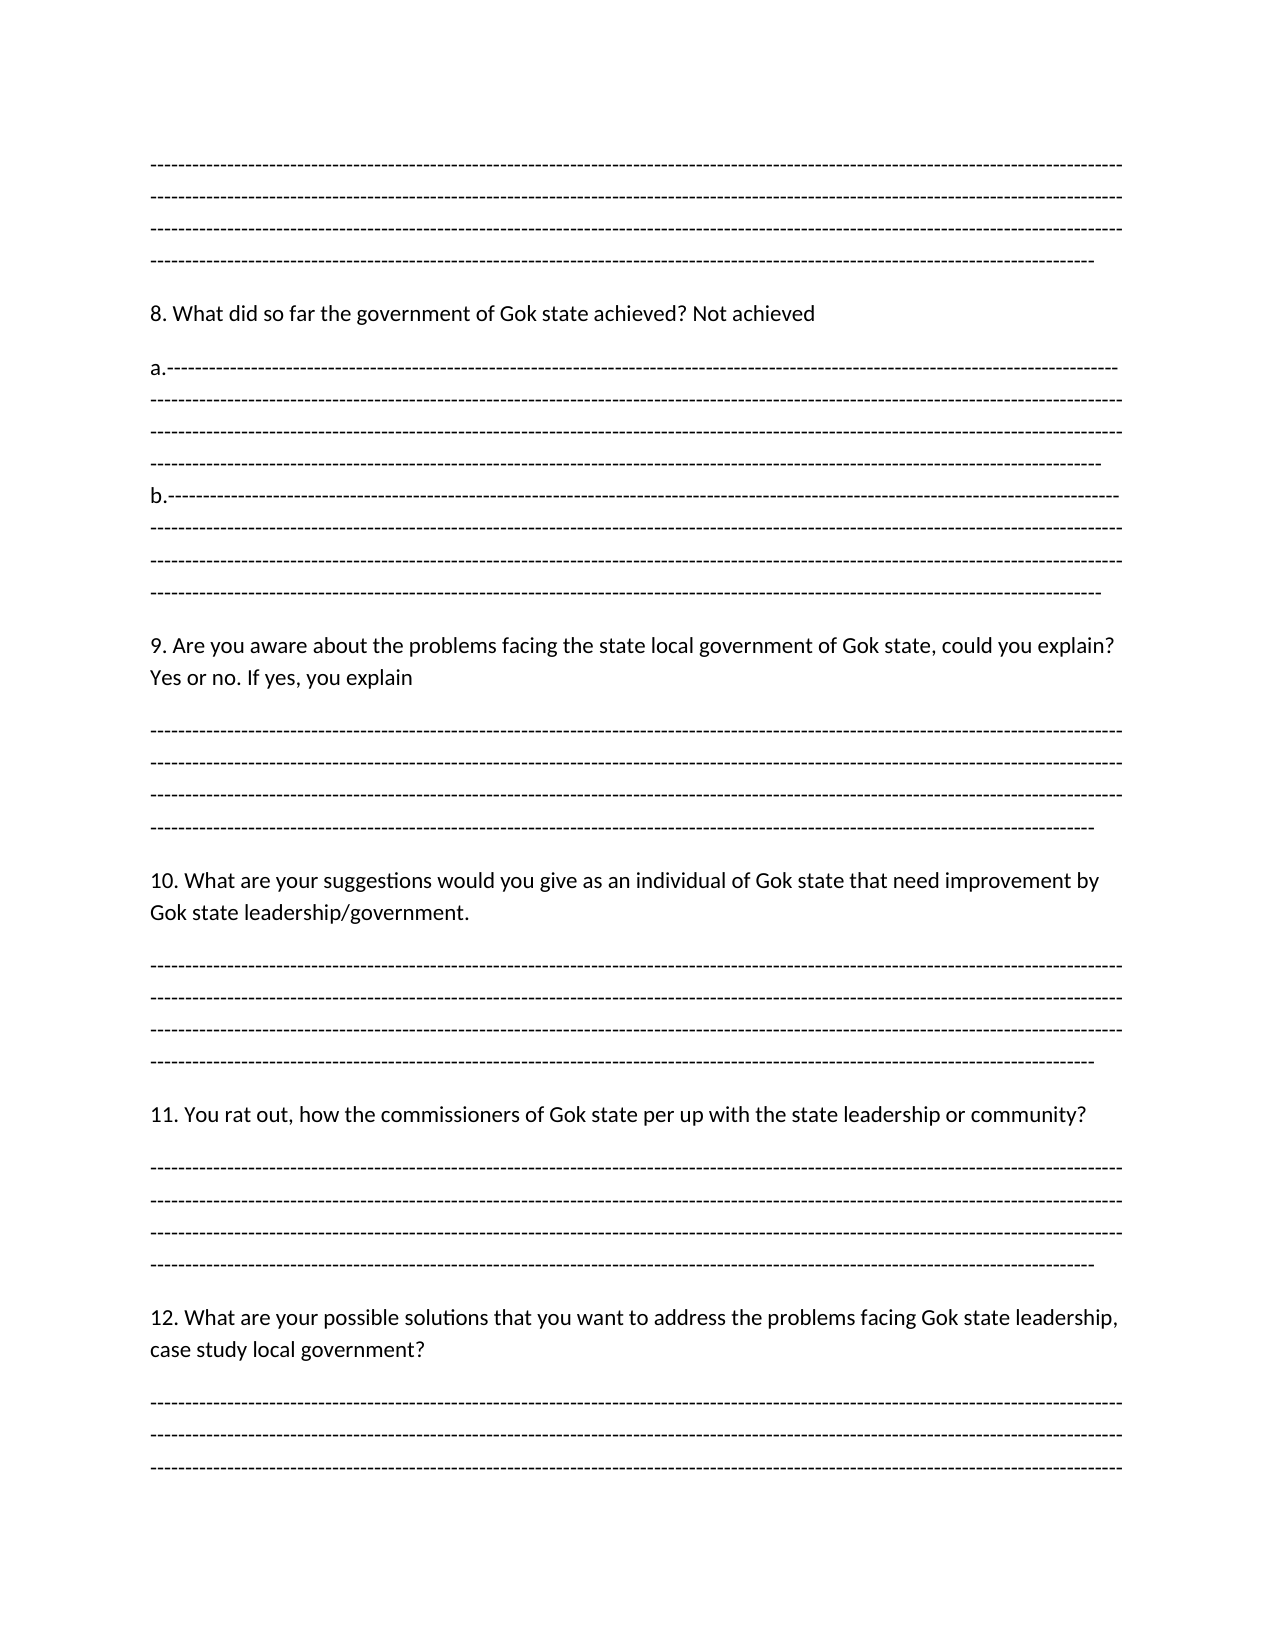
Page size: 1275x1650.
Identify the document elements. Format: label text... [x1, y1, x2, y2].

text a.----------------------------------------------------------------------------------------------------------------------------------------------------------------------------------------------------------------------------------------------------------------------------------------------------------------------------------------------------------------------------------------------------------------------------------------------------------------------------------------------------------------------------------------------------------------------b.---------------------------------------------------------------------------------------------------------------------------------------------------------------------------------------------------------------------------------------------------------------------------------------------------------------------------------------------------------------------------------------------------------------------------------------------------------------------------------------------------------------------------------------------------------------------- [150, 353, 1125, 606]
text 10. What are your suggestions would you give as an individual of Gok state that need improvement by Gok state leadership/government. [150, 866, 1125, 926]
text 11. You rat out, how the commissioners of Gok state per up with the state leadership or community? [150, 1101, 1125, 1128]
text 8. What did so far the government of Gok state achieved? Not achieved [150, 299, 1125, 328]
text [150, 1388, 1125, 1481]
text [150, 150, 1125, 274]
text 12. What are your possible solutions that you want to address the problems facing Gok state leadership, case study local government? [150, 1303, 1125, 1363]
text 9. Are you aware about the problems facing the state local government of Gok state, could you explain? Yes or no. If yes, you explain [150, 631, 1125, 691]
